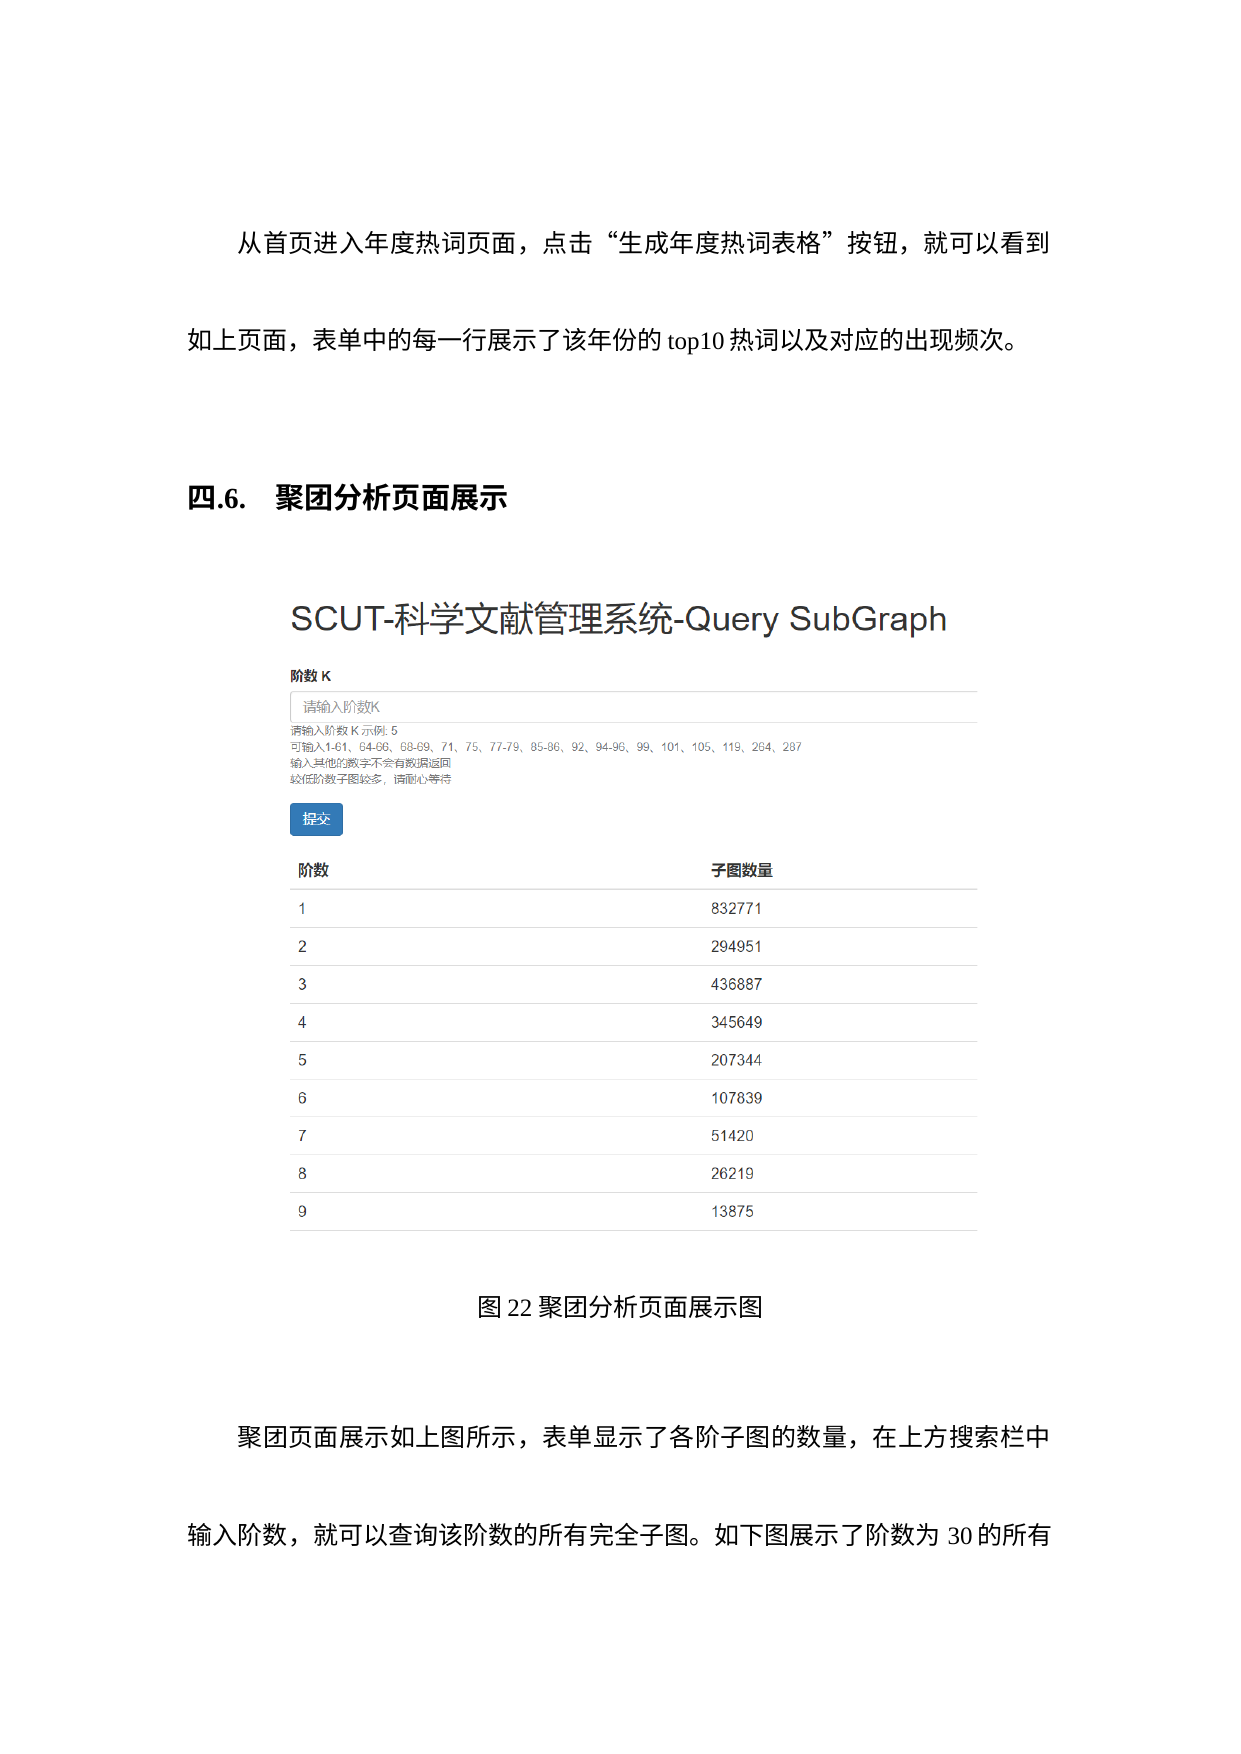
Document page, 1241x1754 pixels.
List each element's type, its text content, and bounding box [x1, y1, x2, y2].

text 图22 聚团分析页面展示图 [187, 1273, 1053, 1338]
picture [262, 576, 978, 1236]
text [187, 1403, 1053, 1566]
text 从首页进入年度热词页面，点击“生成年度热词表格”按钮，就可以看到如上页面，表单中的每一行展示了该年份的top10热词以及对应的出现频次。 [187, 209, 1053, 371]
subtitle 聚团分析页面展示 [187, 463, 1053, 528]
